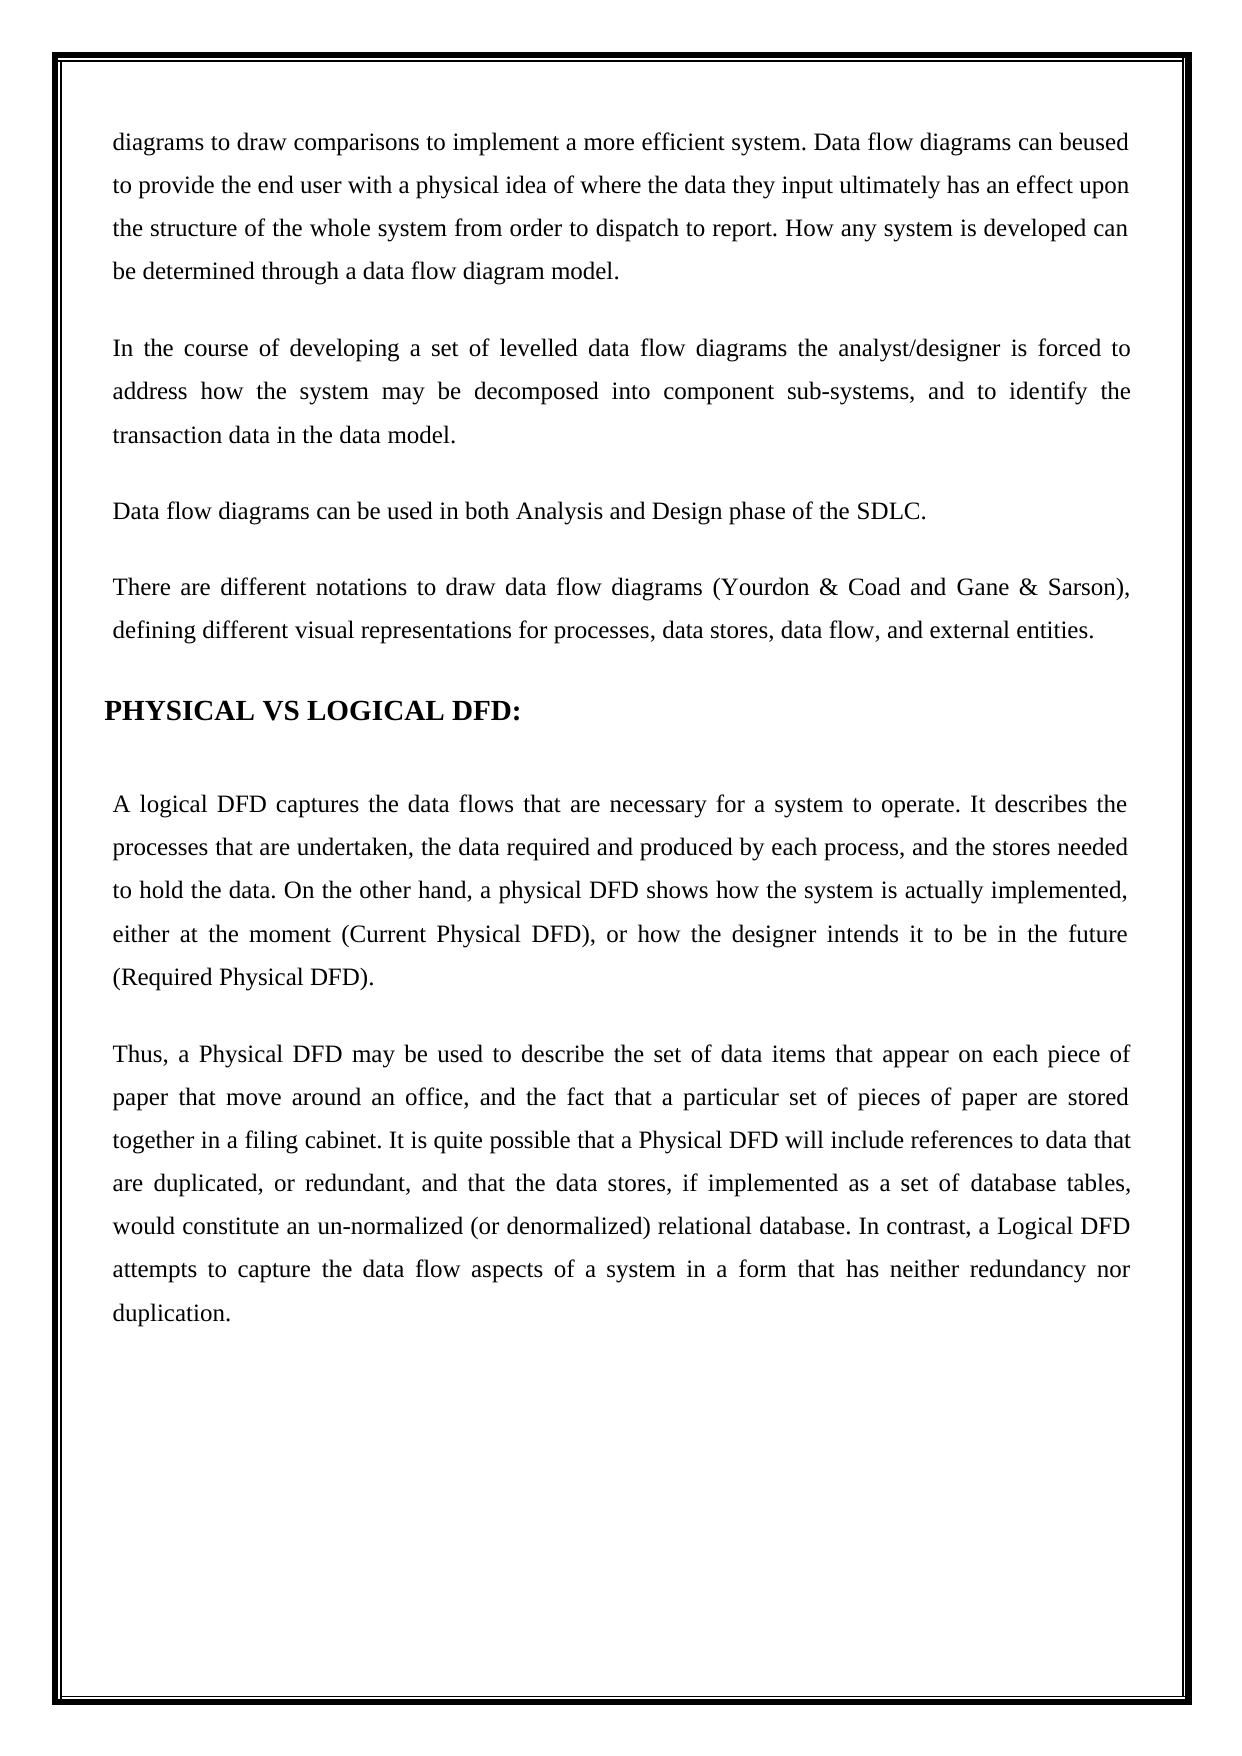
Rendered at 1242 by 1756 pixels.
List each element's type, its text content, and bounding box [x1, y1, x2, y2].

text Data flow diagrams can be used in both Analysis and Design phase of the SDLC. [112, 496, 1175, 525]
subtitle PHYSICAL VS LOGICAL DFD: [89, 693, 1175, 726]
text In the course of developing a set of levelled data flow diagrams the analyst/designer is forced to address how the system may be decomposed into component sub-systems, and to identify the transaction data in the data model. [112, 333, 1131, 448]
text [112, 127, 1130, 285]
text Thus, a Physical DFD may be used to describe the set of data items that appear on each piece of paper that move around an office, and the fact that a particular set of pieces of paper are stored together in a filing cabinet. It is quite possible that a Physical DFD will include references to data that are duplicated, or redundant, and that the data stores, if implemented as a set of database tables, would constitute an un-normalized (or denormalized) relational database. In contrast, a Logical DFD attempts to capture the data flow aspects of a system in a form that has neither redundancy nor duplication. [112, 1039, 1131, 1326]
text A logical DFD captures the data flows that are necessary for a system to operate. It describes the processes that are undertaken, the data required and produced by each process, and the stores needed to hold the data. On the other hand, a physical DFD shows how the system is actually implemented, either at the moment (Current Physical DFD), or how the designer intends it to be in the future (Required Physical DFD). [112, 789, 1129, 991]
text There are different notations to draw data flow diagrams (Yourdon & Coad and Gane & Sarson), defining different visual representations for processes, data stores, data flow, and external entities. [112, 572, 1130, 644]
